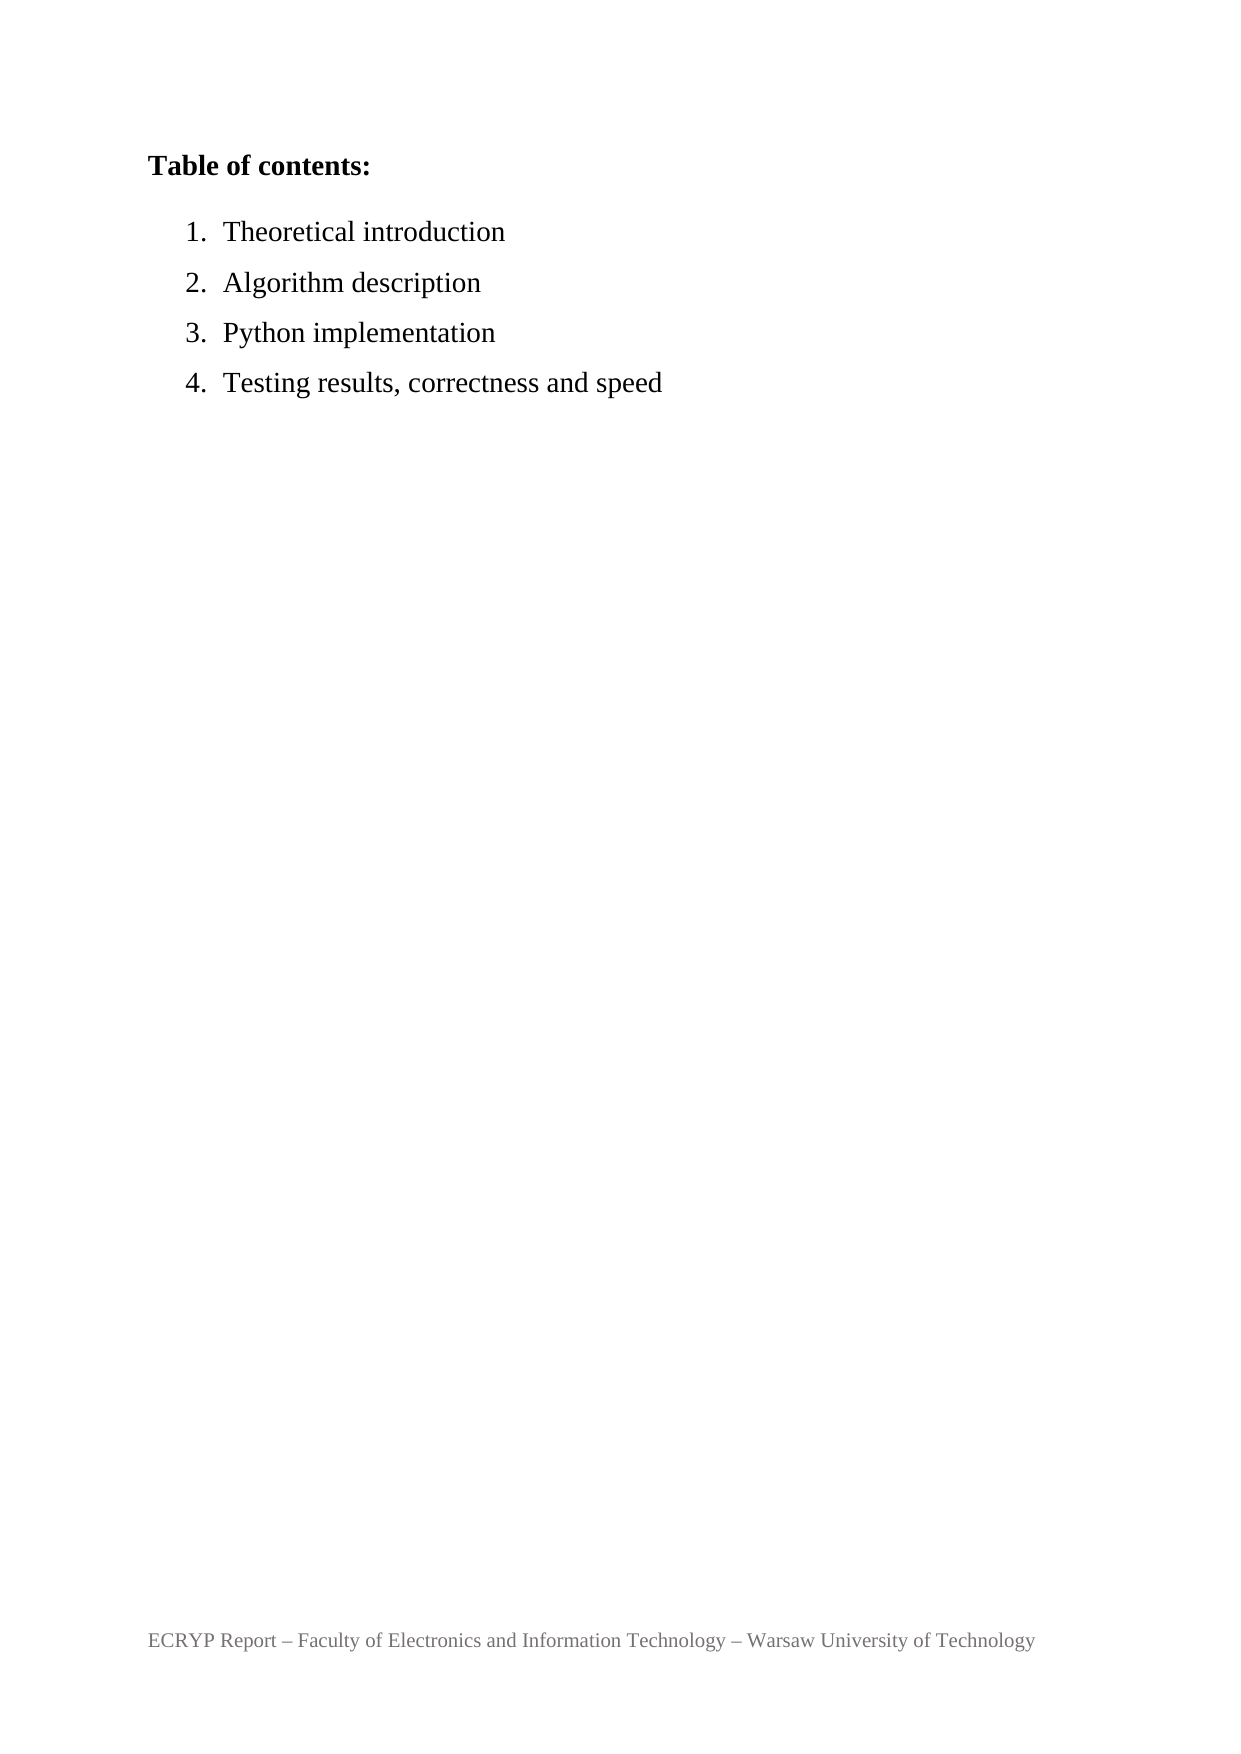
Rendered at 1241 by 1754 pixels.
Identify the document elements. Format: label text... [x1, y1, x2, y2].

list Theoretical introduction [185, 214, 1093, 248]
text Table of contents: [148, 148, 1093, 181]
list Algorithm description [185, 265, 1093, 298]
list Python implementation [185, 315, 1093, 349]
list Testing results, correctness and speed [185, 366, 1093, 399]
